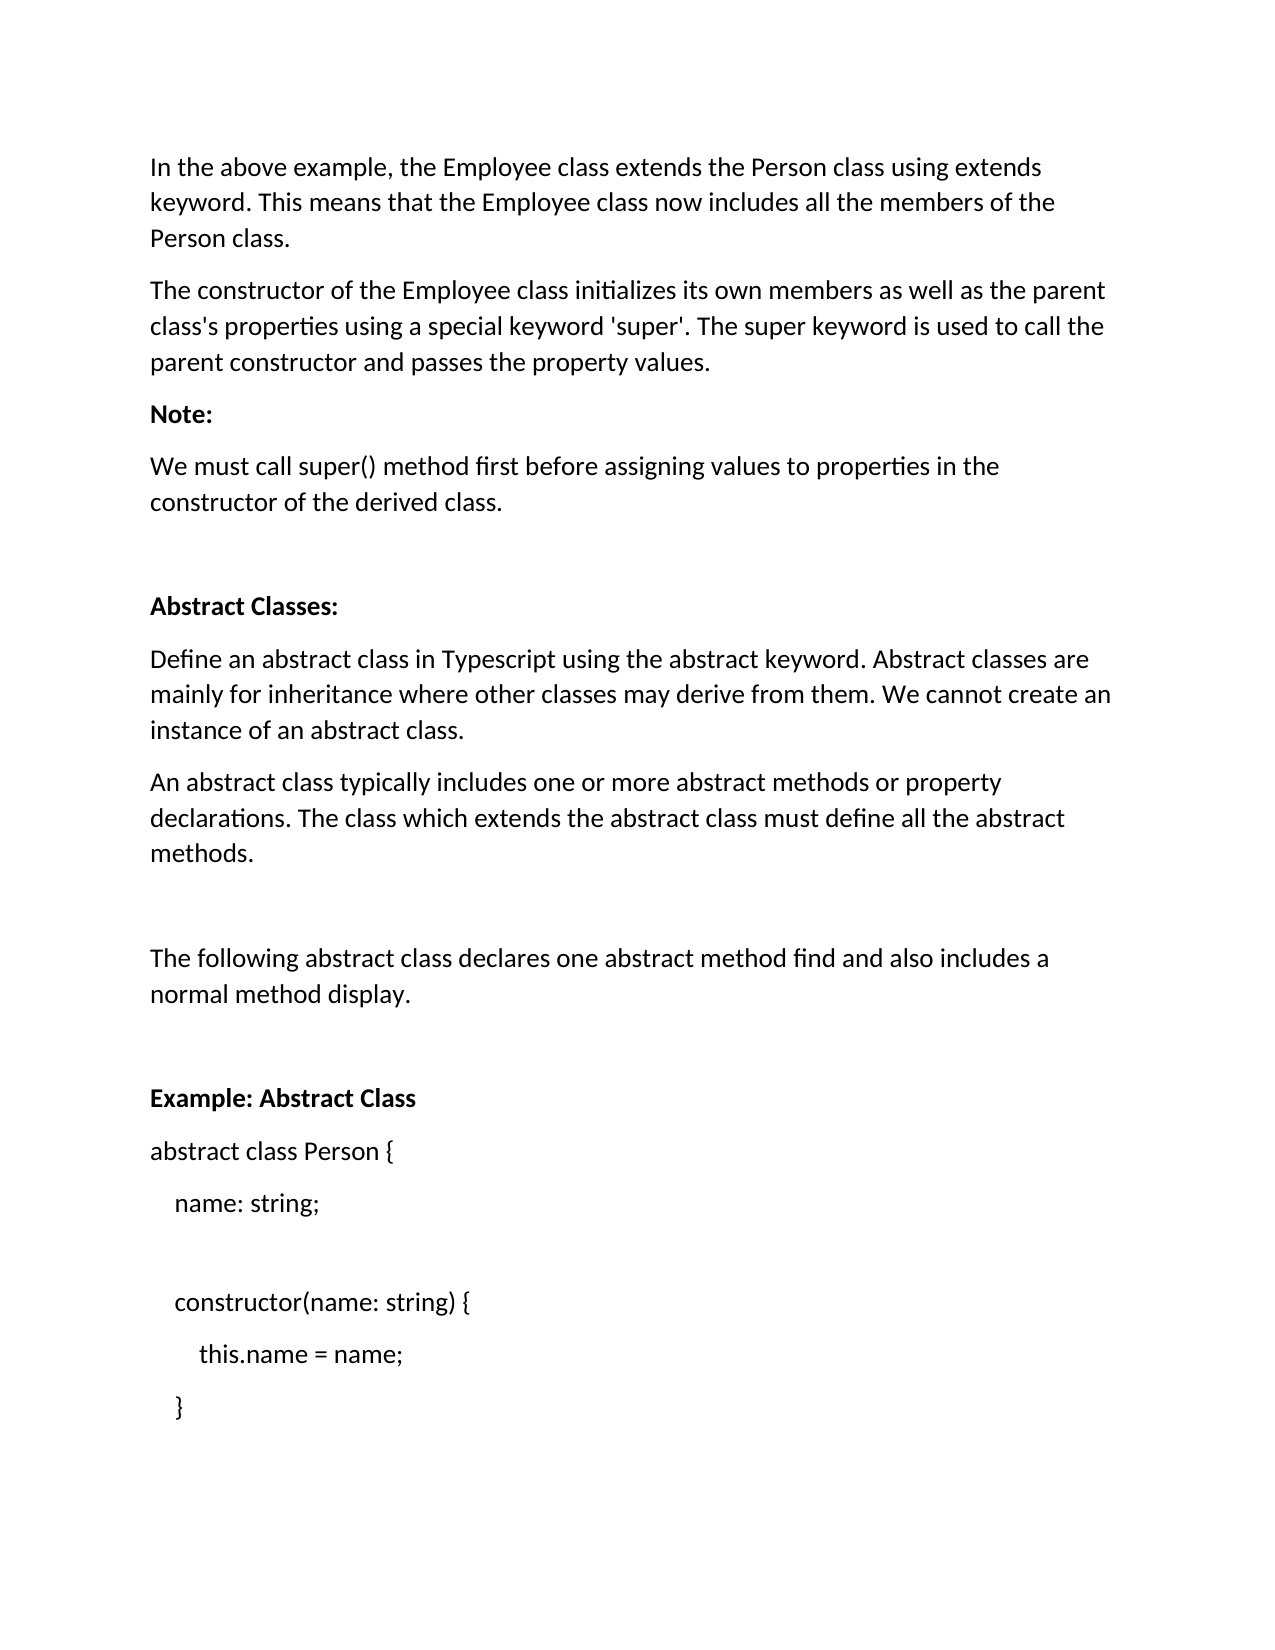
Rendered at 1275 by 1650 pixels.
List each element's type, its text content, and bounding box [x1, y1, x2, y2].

text In the above example, the Employee class extends the Person class using extends keyword. This means that the Employee class now includes all the members of the Person class. [150, 150, 1125, 254]
text constructor(name: string) { [150, 1285, 1125, 1318]
text Example: Abstract Class [150, 1081, 1125, 1114]
text } [150, 1390, 1125, 1423]
text Note: [150, 397, 1125, 430]
text name: string; [150, 1186, 1125, 1219]
text The following abstract class declares one abstract method find and also includes a normal method display. [150, 941, 1125, 1010]
text An abstract class typically includes one or more abstract methods or property declarations. The class which extends the abstract class must define all the abstract methods. [150, 765, 1125, 870]
text The constructor of the Employee class initializes its own members as well as the parent class's properties using a special keyword 'super'. The super keyword is used to call the parent constructor and passes the property values. [150, 273, 1125, 378]
text abstract class Person { [150, 1134, 1125, 1167]
text Abstract Classes: [150, 589, 1125, 623]
text Define an abstract class in Typescript using the abstract keyword. Abstract classes are mainly for inheritance where other classes may derive from them. We cannot create an instance of an abstract class. [150, 642, 1125, 746]
text this.name = name; [150, 1337, 1125, 1371]
text We must call super() method first before assigning values to properties in the constructor of the derived class. [150, 449, 1125, 518]
